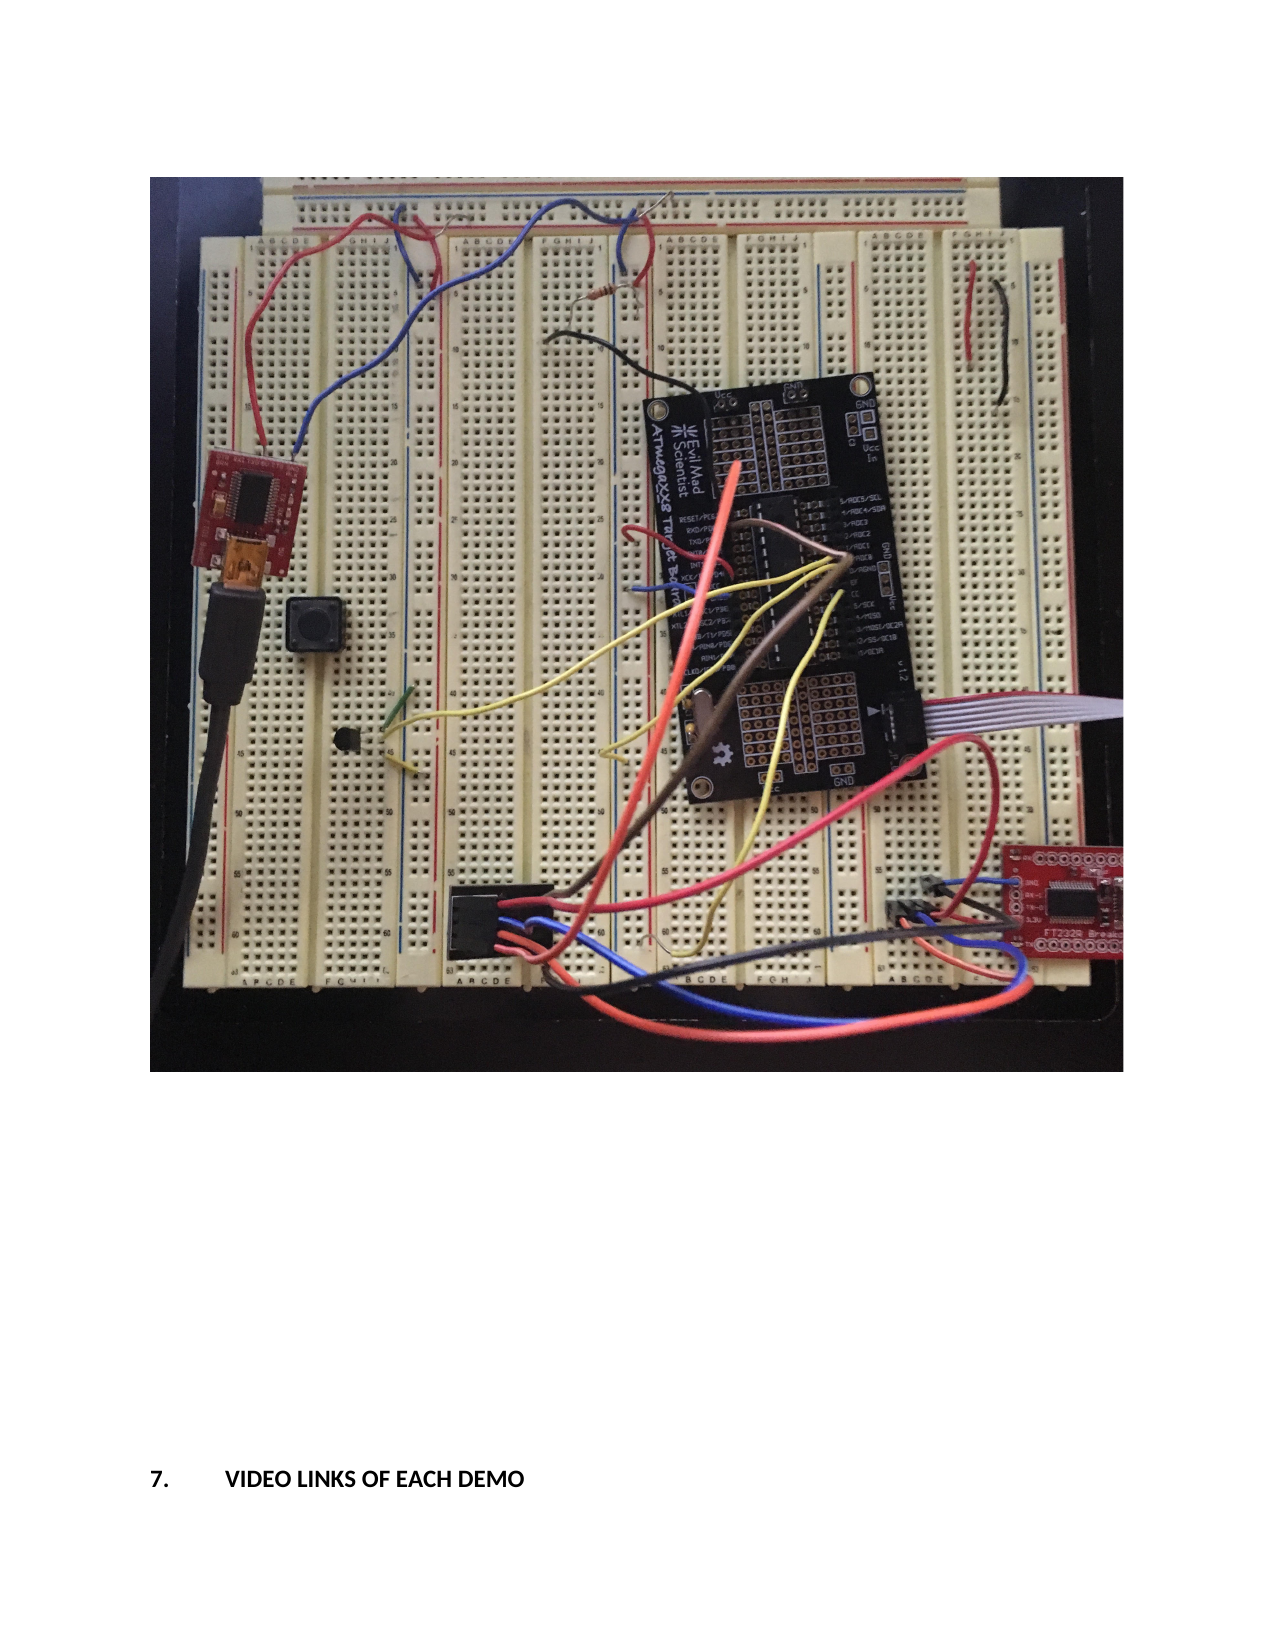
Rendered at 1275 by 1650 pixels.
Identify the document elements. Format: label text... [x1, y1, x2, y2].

picture [150, 177, 1124, 1072]
list VIDEO LINKS OF EACH DEMO [150, 1463, 1125, 1494]
